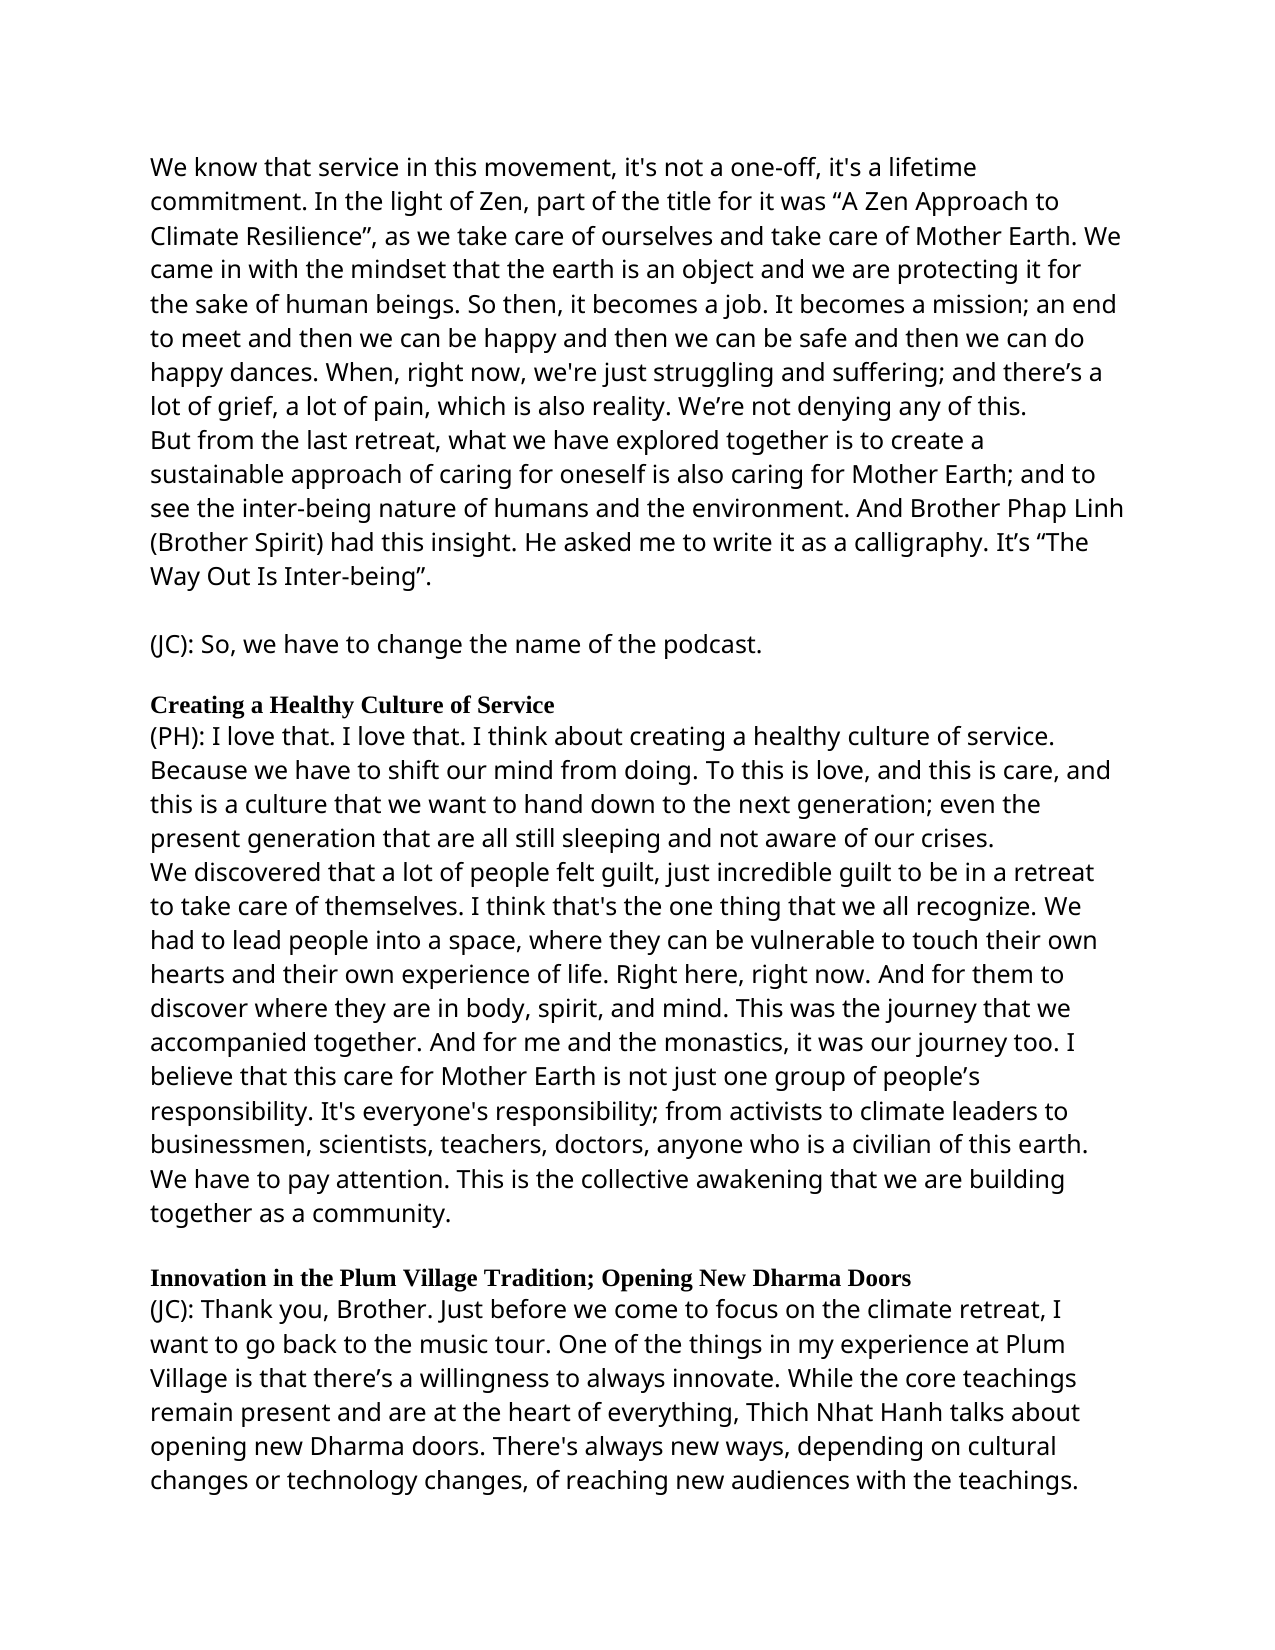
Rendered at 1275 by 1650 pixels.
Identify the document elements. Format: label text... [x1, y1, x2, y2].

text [150, 1292, 1125, 1497]
text But from the last retreat, what we have explored together is to create a sustainable approach of caring for oneself is also caring for Mother Earth; and to see the inter-being nature of humans and the environment. And Brother Phap Linh (Brother Spirit) had this insight. He asked me to write it as a calligraphy. It’s “The Way Out Is Inter-being”. [150, 422, 1125, 593]
text We discovered that a lot of people felt guilt, just incredible guilt to be in a retreat to take care of themselves. I think that's the one thing that we all recognize. We had to lead people into a space, where they can be vulnerable to touch their own hearts and their own experience of life. Right here, right now. And for them to discover where they are in body, spirit, and mind. This was the journey that we accompanied together. And for me and the monastics, it was our journey too. I believe that this care for Mother Earth is not just one group of people’s responsibility. It's everyone's responsibility; from activists to climate leaders to businessmen, scientists, teachers, doctors, anyone who is a civilian of this earth. We have to pay attention. This is the collective awakening that we are building together as a community. [150, 855, 1125, 1229]
text Innovation in the Plum Village Tradition; Opening New Dharma Doors [150, 1263, 1125, 1292]
text (PH): I love that. I love that. I think about creating a healthy culture of service. Because we have to shift our mind from doing. To this is love, and this is care, and this is a culture that we want to hand down to the next generation; even the present generation that are all still sleeping and not aware of our crises. [150, 718, 1125, 855]
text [150, 150, 1125, 422]
text (JC): So, we have to change the name of the podcast. [150, 627, 1125, 661]
text Creating a Healthy Culture of Service [150, 690, 1125, 718]
